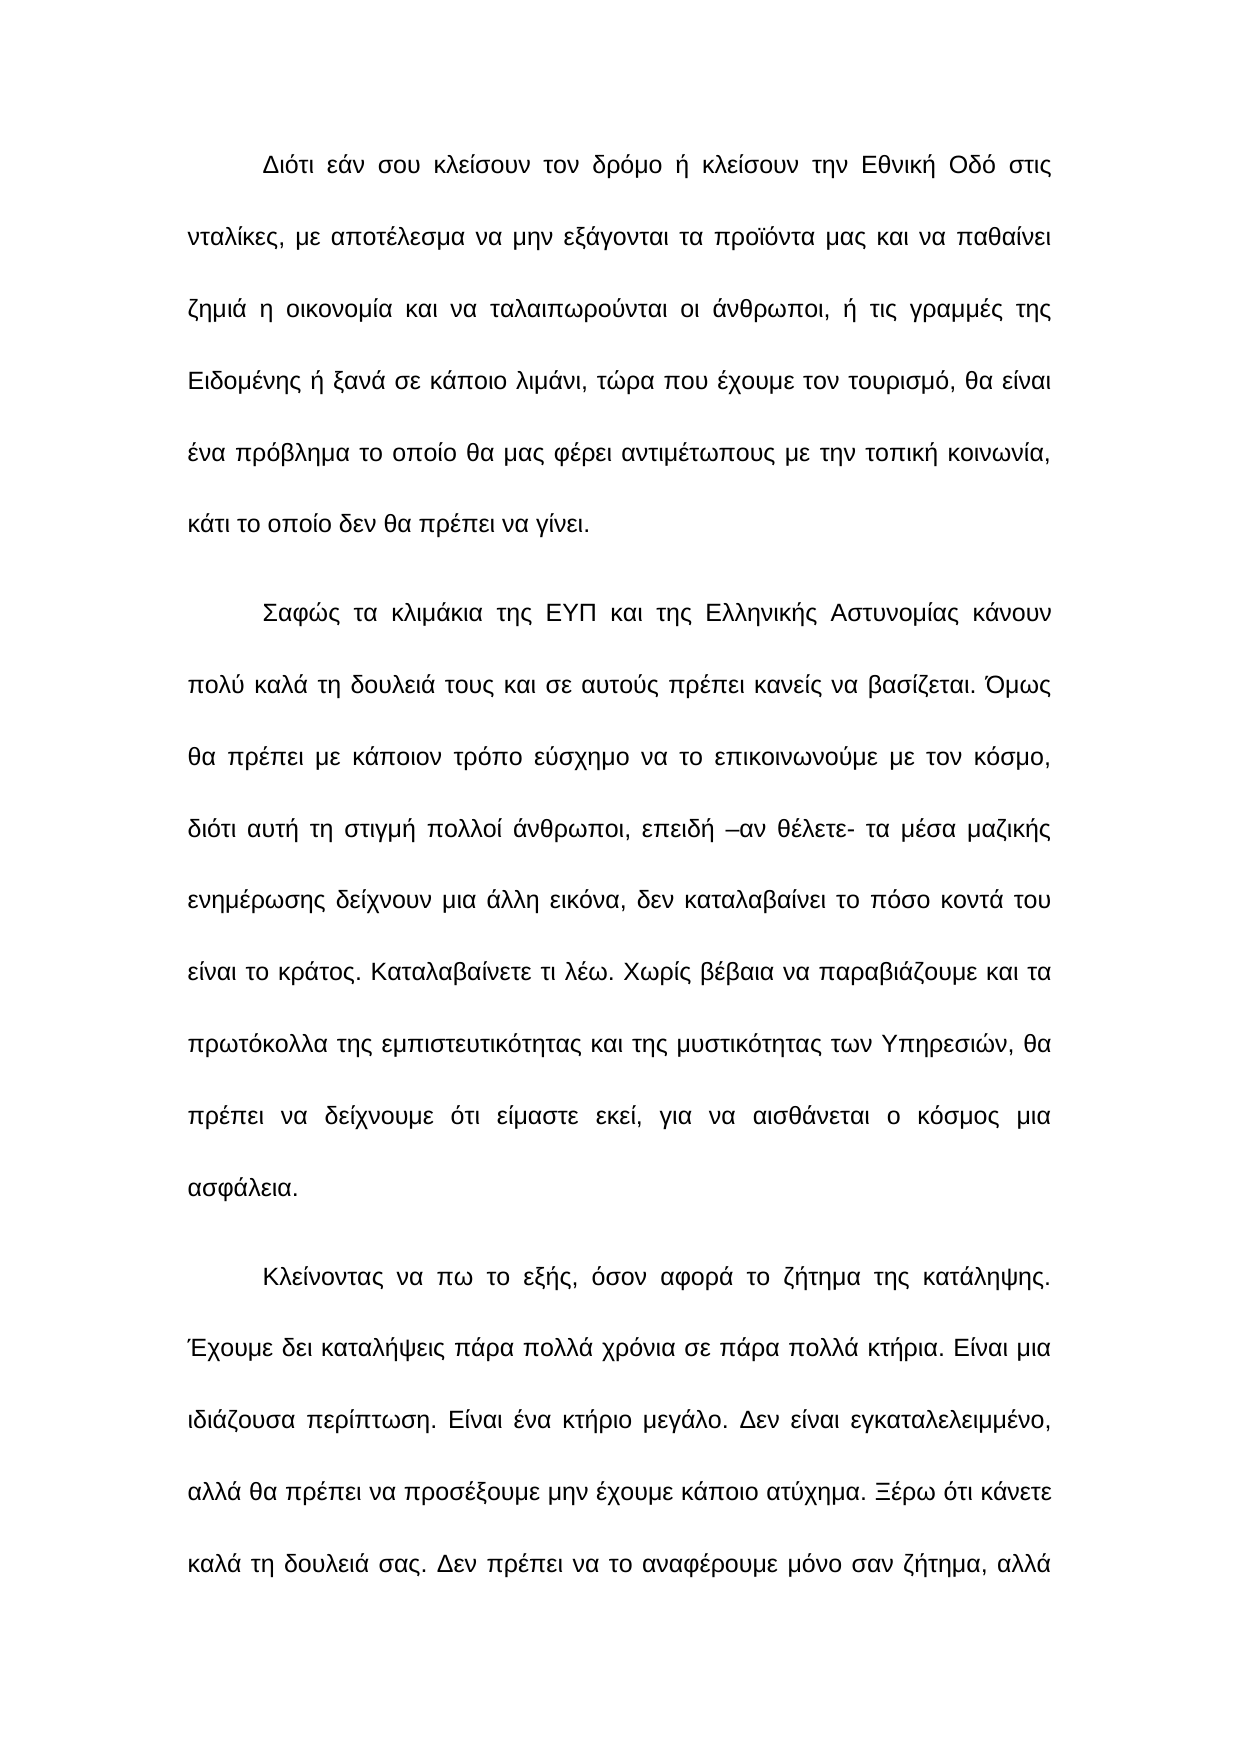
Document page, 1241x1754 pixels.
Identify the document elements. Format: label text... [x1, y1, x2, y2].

text Διότι εάν σου κλείσουν τον δρόμο ή κλείσουν την Εθνική Οδό στις νταλίκες, με αποτέλεσμα να μην εξάγονται τα προϊόντα μας και να παθαίνει ζημιά η οικονομία και να ταλαιπωρούνται οι άνθρωποι, ή τις γραμμές της Ειδομένης ή ξανά σε κάποιο λιμάνι, τώρα που έχουμε τον τουρισμό, θα είναι ένα πρόβλημα το οποίο θα μας φέρει αντιμέτωπους με την τοπική κοινωνία, κάτι το οποίο δεν θα πρέπει να γίνει. [187, 150, 1053, 538]
text Σαφώς τα κλιμάκια της ΕΥΠ και της Ελληνικής Αστυνομίας κάνουν πολύ καλά τη δουλειά τους και σε αυτούς πρέπει κανείς να βασίζεται. Όμως θα πρέπει με κάποιον τρόπο εύσχημο να το επικοινωνούμε με τον κόσμο, διότι αυτή τη στιγμή πολλοί άνθρωποι, επειδή –αν θέλετε- τα μέσα μαζικής ενημέρωσης δείχνουν μια άλλη εικόνα, δεν καταλαβαίνει το πόσο κοντά του είναι το κράτος. Καταλαβαίνετε τι λέω. Χωρίς βέβαια να παραβιάζουμε και τα πρωτόκολλα της εμπιστευτικότητας και της μυστικότητας των Υπηρεσιών, θα πρέπει να δείχνουμε ότι είμαστε εκεί, για να αισθάνεται ο κόσμος μια ασφάλεια. [187, 598, 1053, 1202]
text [187, 1261, 1053, 1578]
